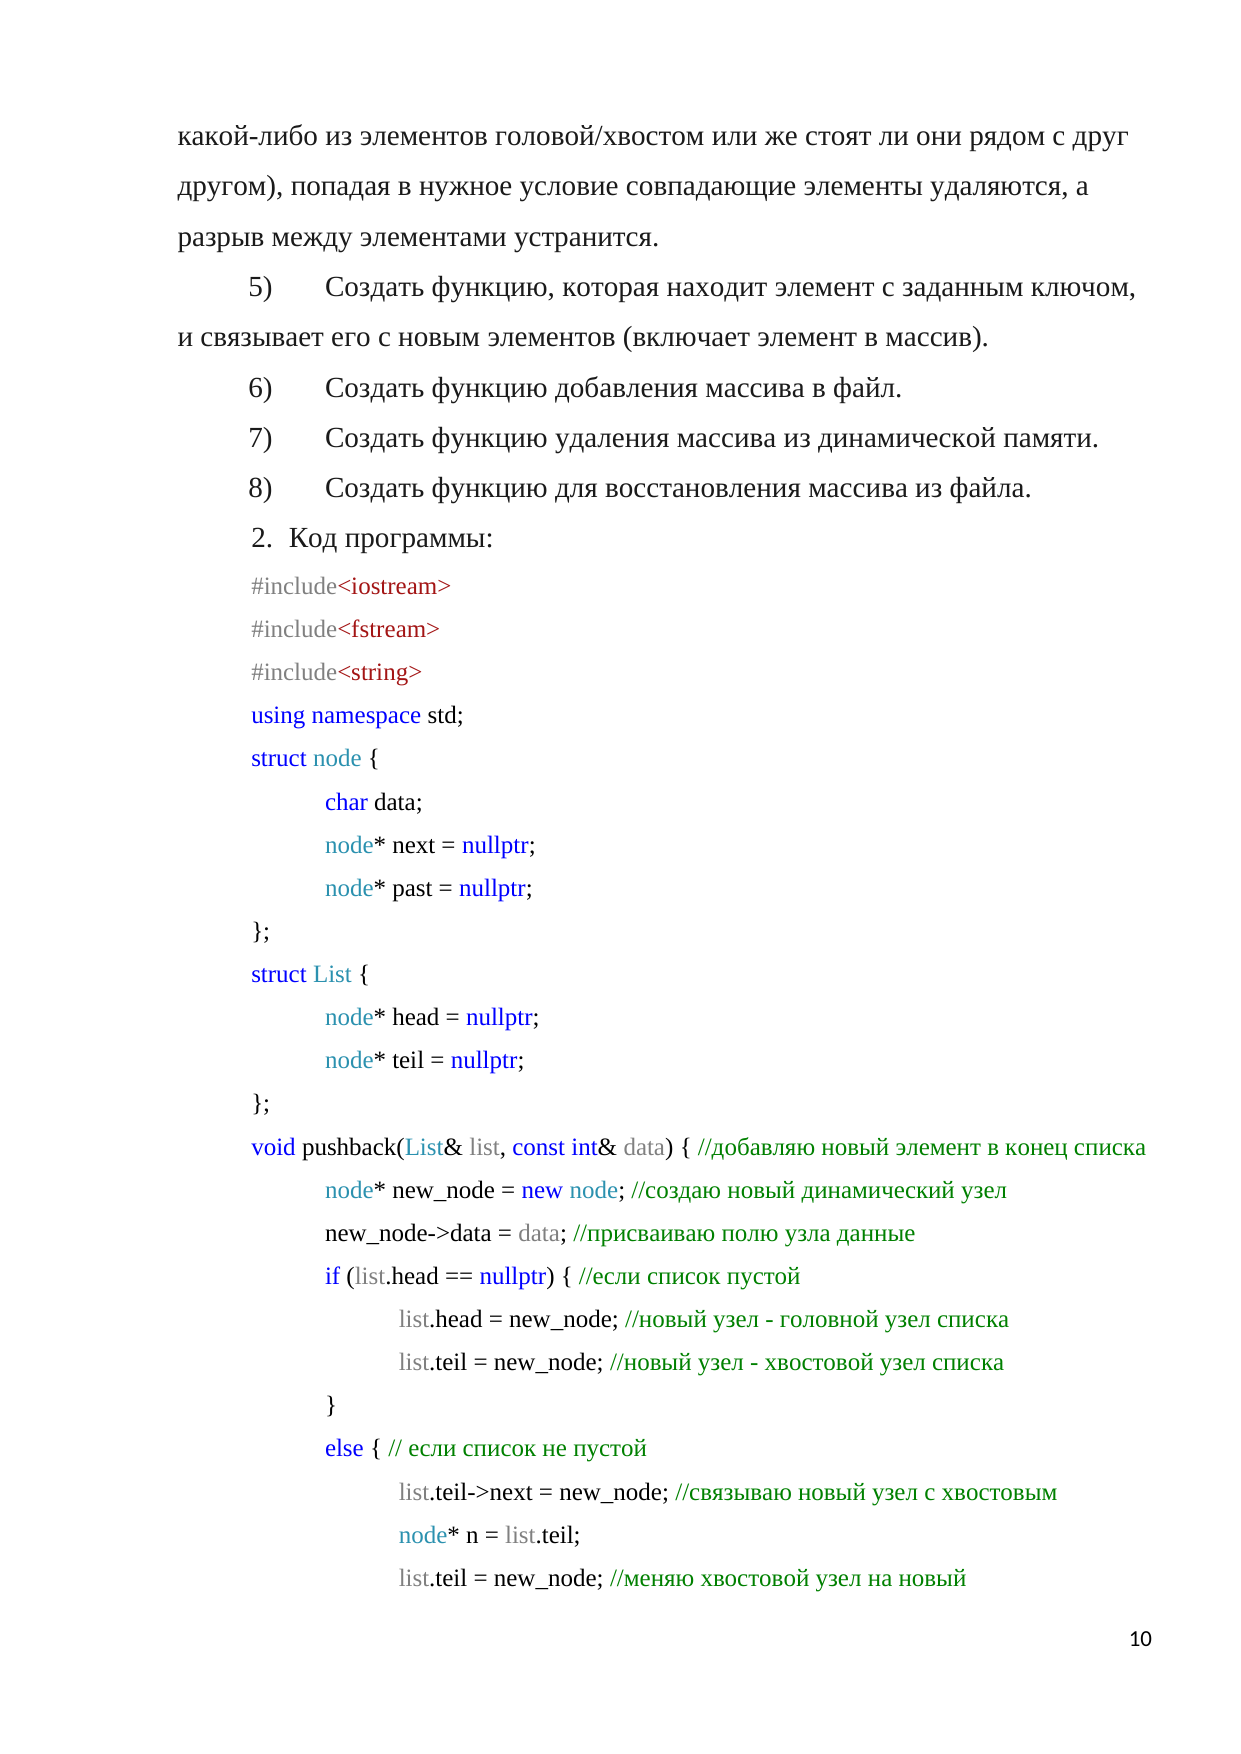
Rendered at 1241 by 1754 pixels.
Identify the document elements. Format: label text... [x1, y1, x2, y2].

text node* teil = nullptr; [251, 1045, 1152, 1074]
text list.teil->next = new_node; //связываю новый узел с хвостовым [251, 1477, 1152, 1505]
text using namespace std; [251, 700, 1152, 729]
text if (list.head == nullptr) { //если список пустой [251, 1261, 1152, 1290]
list Создать функцию добавления массива в файл. [177, 370, 1152, 403]
text node* n = list.teil; [251, 1520, 1152, 1548]
text node* new_node = new node; //создаю новый динамический узел [251, 1175, 1152, 1203]
text node* head = nullptr; [251, 1002, 1152, 1031]
text #include<string> [251, 657, 1152, 686]
text list.teil = new_node; //новый узел - хвостовой узел списка [251, 1347, 1152, 1376]
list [177, 118, 1152, 252]
text }; [251, 916, 1152, 945]
text list.head = new_node; //новый узел - головной узел списка [251, 1304, 1152, 1333]
text #include<fstream> [251, 614, 1152, 643]
text struct List { [251, 959, 1152, 988]
text }; [251, 1088, 1152, 1117]
list Создать функцию удаления массива из динамической памяти. [177, 420, 1152, 453]
text node* past = nullptr; [251, 873, 1152, 902]
text new_node->data = data; //присваиваю полю узла данные [251, 1218, 1152, 1247]
list Создать функцию для восстановления массива из файла. [177, 470, 1152, 504]
text char data; [251, 787, 1152, 815]
text node* next = nullptr; [251, 830, 1152, 858]
text else { // если список не пуcтой [251, 1433, 1152, 1462]
text #include<iostream> [251, 571, 1152, 600]
text struct node { [251, 743, 1152, 772]
text void pushback(List& list, const int& data) { //добавляю новый элемент в конец списка [251, 1132, 1152, 1160]
text } [251, 1390, 1152, 1419]
text list.teil = new_node; //меняю хвостовой узел на новый [251, 1563, 1152, 1592]
list Создать функцию, которая находит элемент с заданным ключом, и связывает его с новым элементов (включает элемент в массив). [177, 269, 1152, 353]
list Код программы: [251, 521, 1152, 554]
